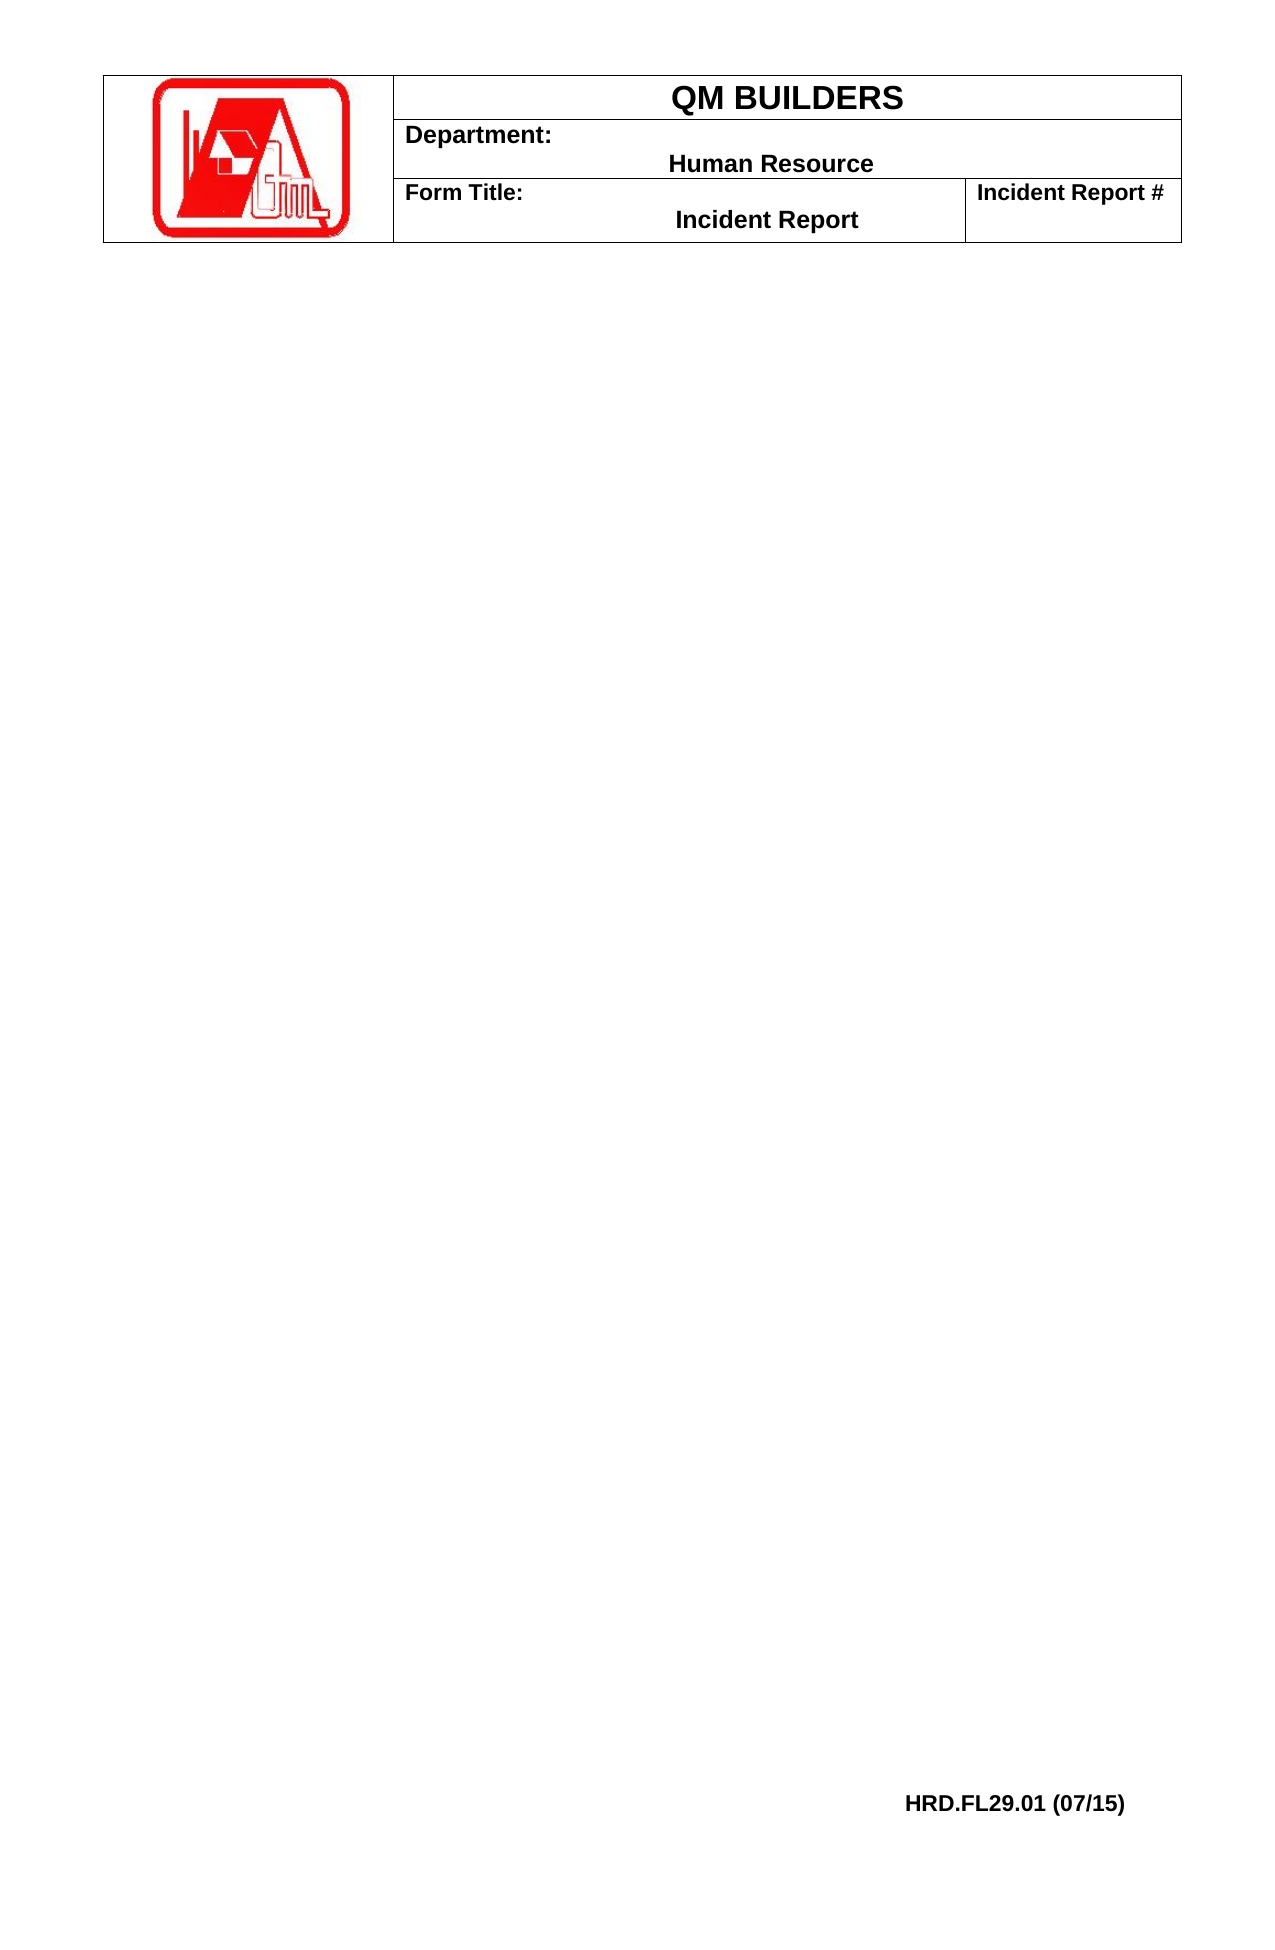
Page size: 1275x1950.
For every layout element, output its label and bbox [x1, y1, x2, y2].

picture [134, 76, 362, 242]
